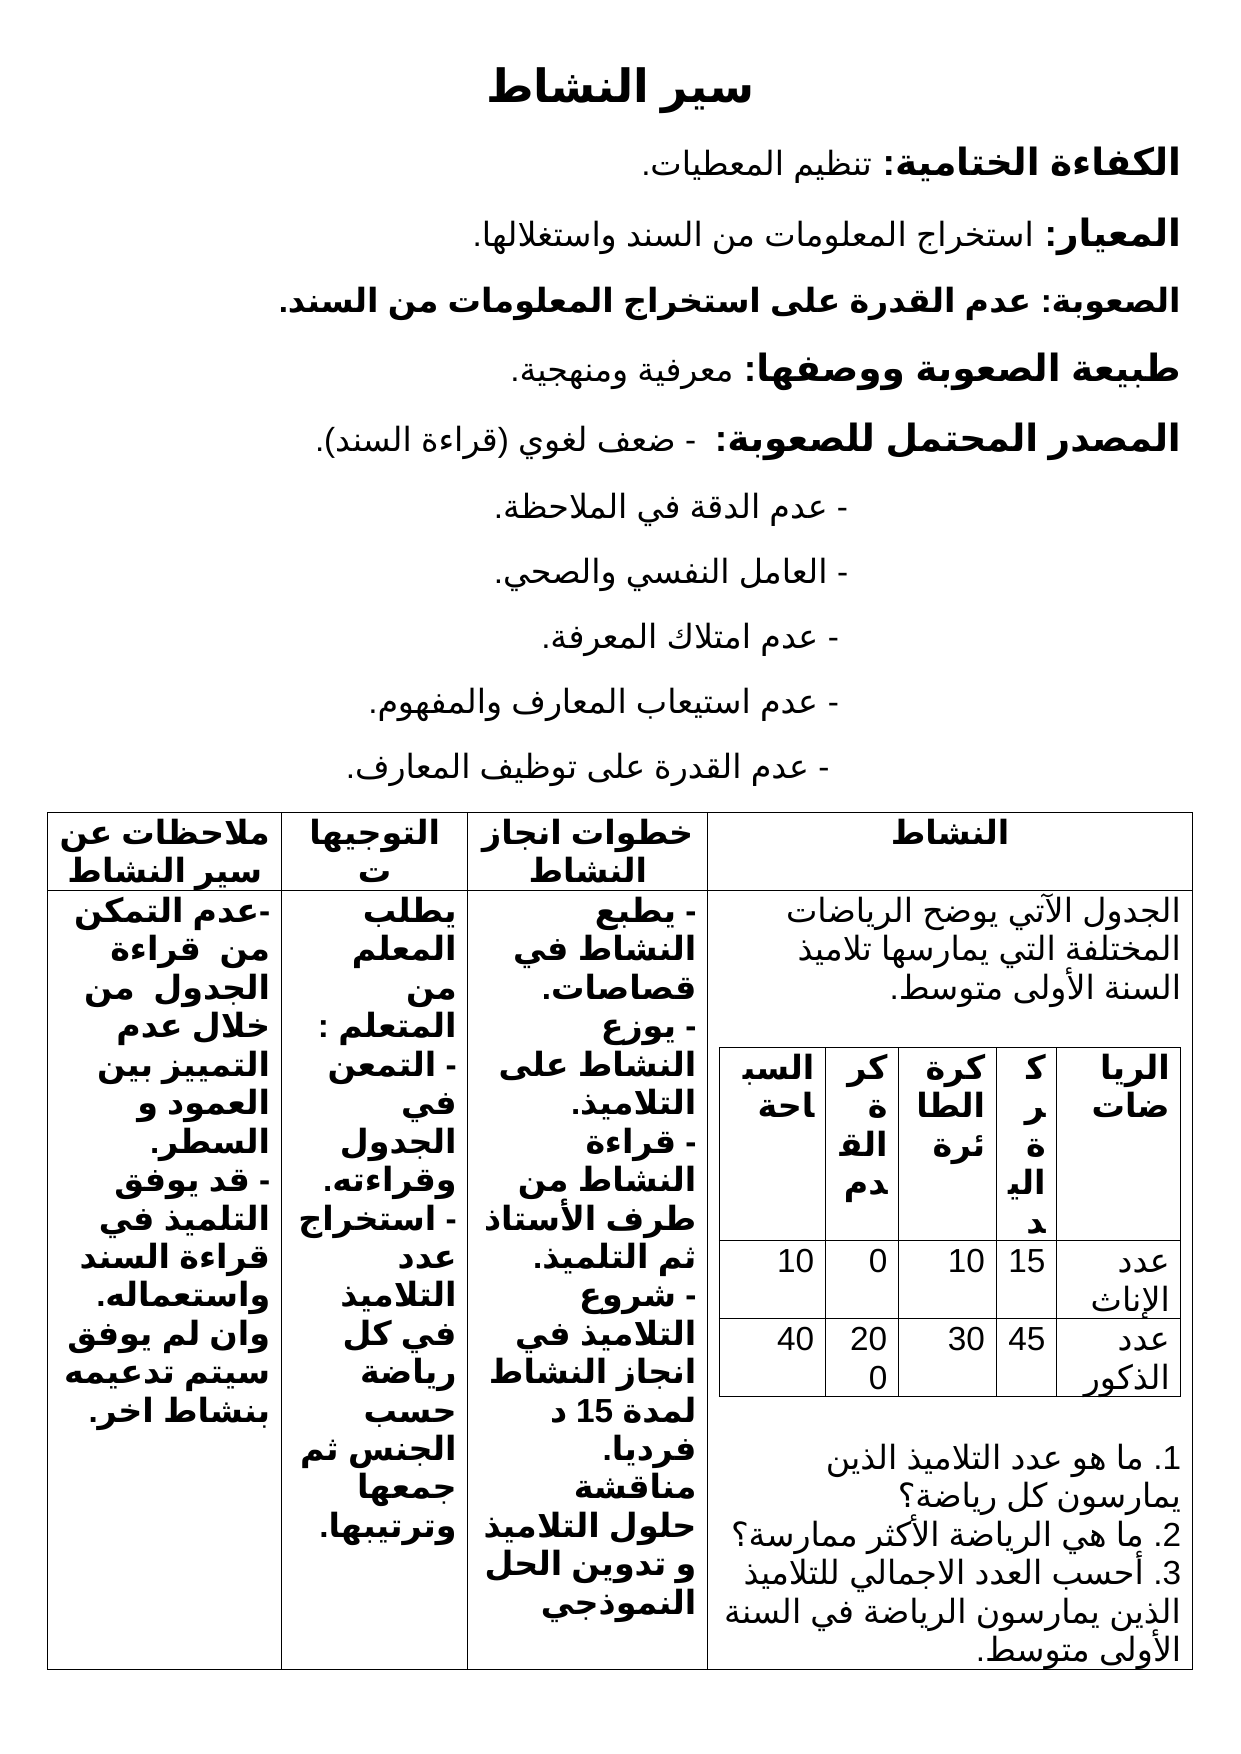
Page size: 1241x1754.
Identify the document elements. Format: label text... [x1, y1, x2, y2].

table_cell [48, 891, 281, 1668]
text - عدم الدقة في الملاحظة. [59, 487, 1181, 526]
text المصدر المحتمل للصعوبة: - ضعف لغوي (قراءة السند). [59, 417, 1181, 460]
text - عدم القدرة على توظيف المعارف. [59, 747, 1181, 786]
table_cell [468, 891, 707, 1668]
text - عدم استيعاب المعارف والمفهوم. [59, 682, 1181, 721]
text سير النشاط [59, 59, 1181, 112]
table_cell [708, 891, 1192, 1668]
text - عدم امتلاك المعرفة. [59, 617, 1181, 656]
table_header خطوات انجاز النشاط [468, 813, 707, 890]
text طبيعة الصعوبة ووصفها: معرفية ومنهجية. [59, 346, 1181, 389]
table_header ملاحظات عن سير النشاط [48, 813, 281, 890]
table_header التوجيهات [282, 813, 467, 890]
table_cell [282, 891, 467, 1668]
text - العامل النفسي والصحي. [59, 552, 1181, 591]
text الصعوبة: عدم القدرة على استخراج المعلومات من السند. [59, 281, 1181, 320]
text المعيار: استخراج المعلومات من السند واستغلالها. [59, 211, 1181, 254]
text الكفاءة الختامية: تنظيم المعطيات. [59, 140, 1181, 183]
table_header النشاط [708, 813, 1192, 890]
